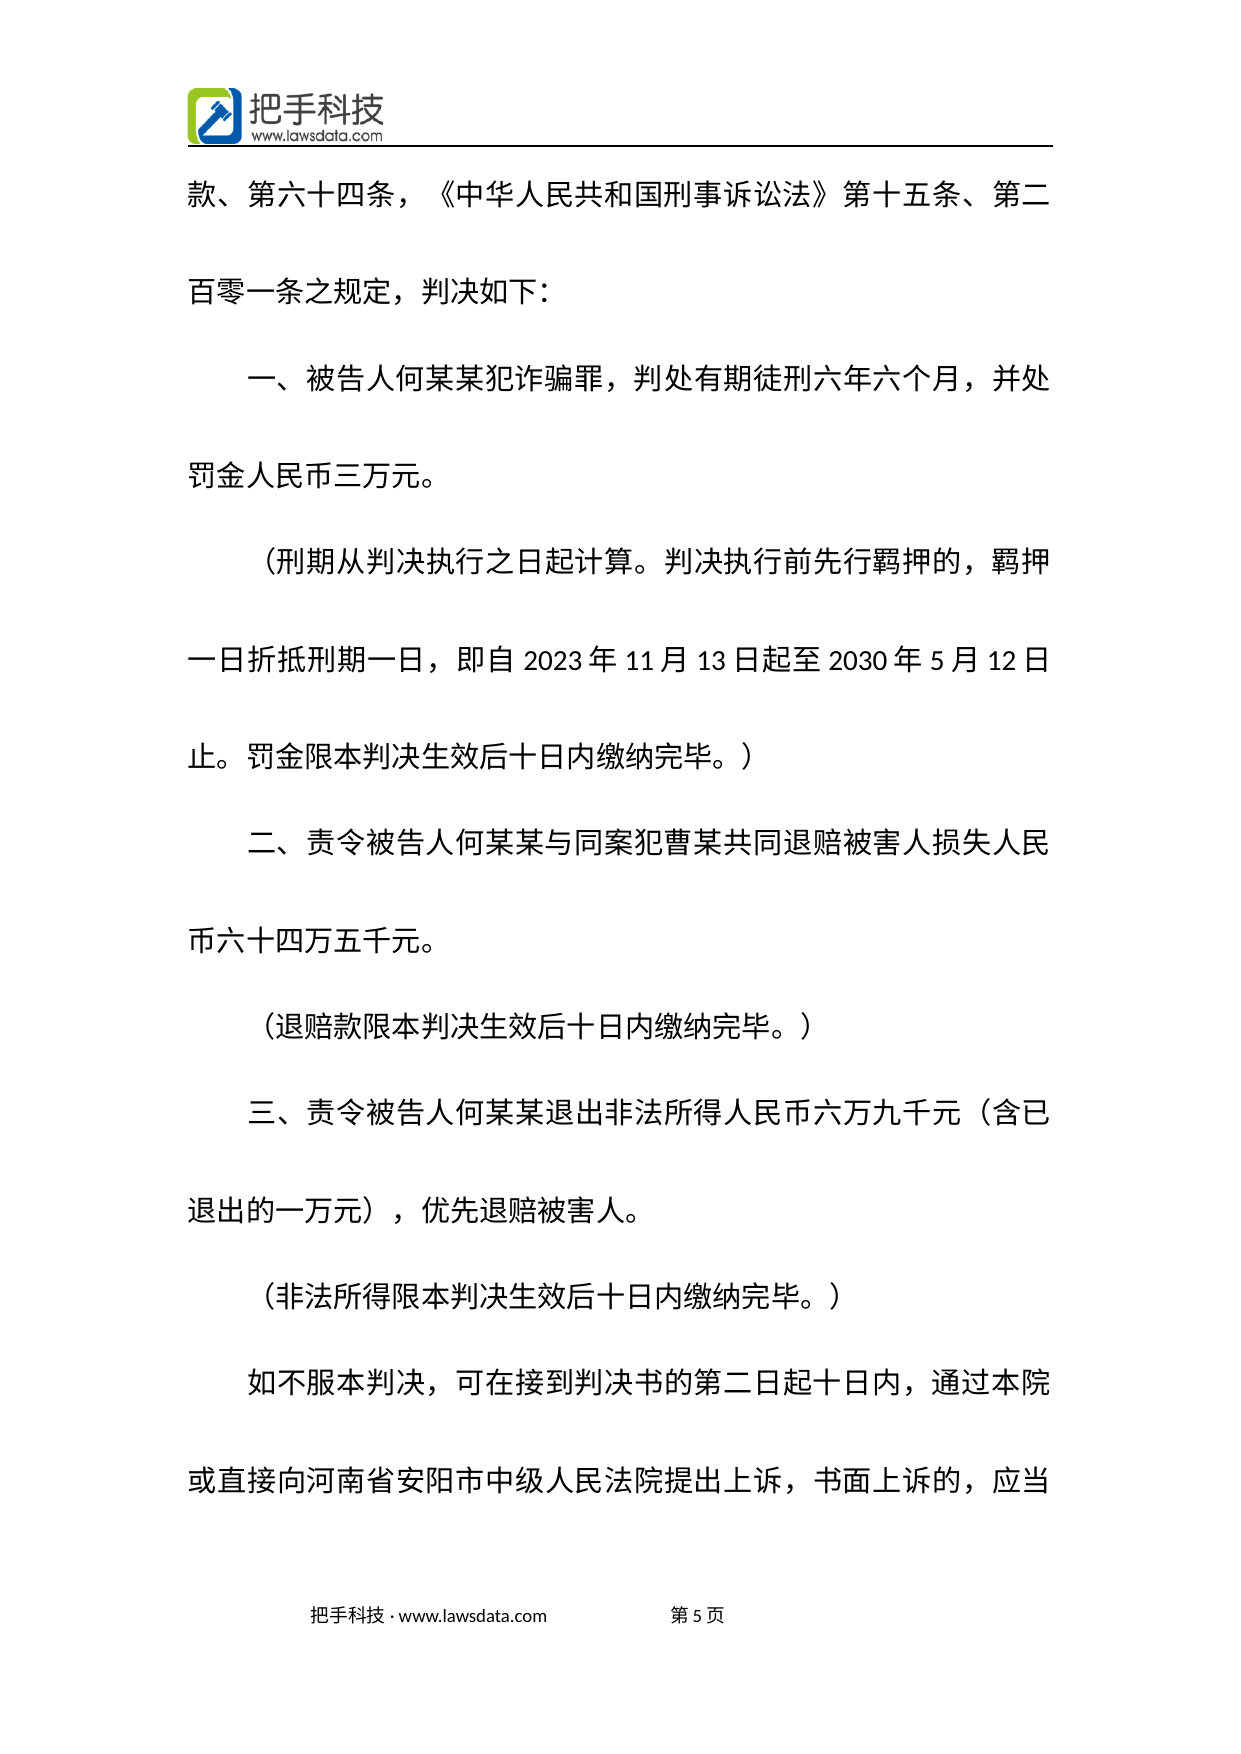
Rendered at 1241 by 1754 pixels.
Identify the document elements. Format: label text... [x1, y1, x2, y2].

text （退赔款限本判决生效后十日内缴纳完毕。） [187, 992, 1053, 1057]
text 如不服本判决，可在接到判决书的第二日起十日内，通过本院或直接向河南省安阳市中级人民法院提出上诉，书面上诉的，应当提交上诉状正本一份，副本两份。 [187, 1348, 1053, 1511]
text 一、被告人何某某犯诈骗罪，判处有期徒刑六年六个月，并处罚金人民币三万元。 [187, 344, 1053, 506]
text 三、责令被告人何某某退出非法所得人民币六万九千元（含已退出的一万元），优先退赔被害人。 [187, 1078, 1053, 1241]
text 二、责令被告人何某某与同案犯曹某共同退赔被害人损失人民币六十四万五千元。 [187, 809, 1053, 971]
text （非法所得限本判决生效后十日内缴纳完毕。） [187, 1262, 1053, 1327]
text （刑期从判决执行之日起计算。判决执行前先行羁押的，羁押一日折抵刑期一日，即自2023年11月13日起至2030年5月12日止。罚金限本判决生效后十日内缴纳完毕。） [187, 527, 1053, 787]
picture [187, 88, 384, 144]
